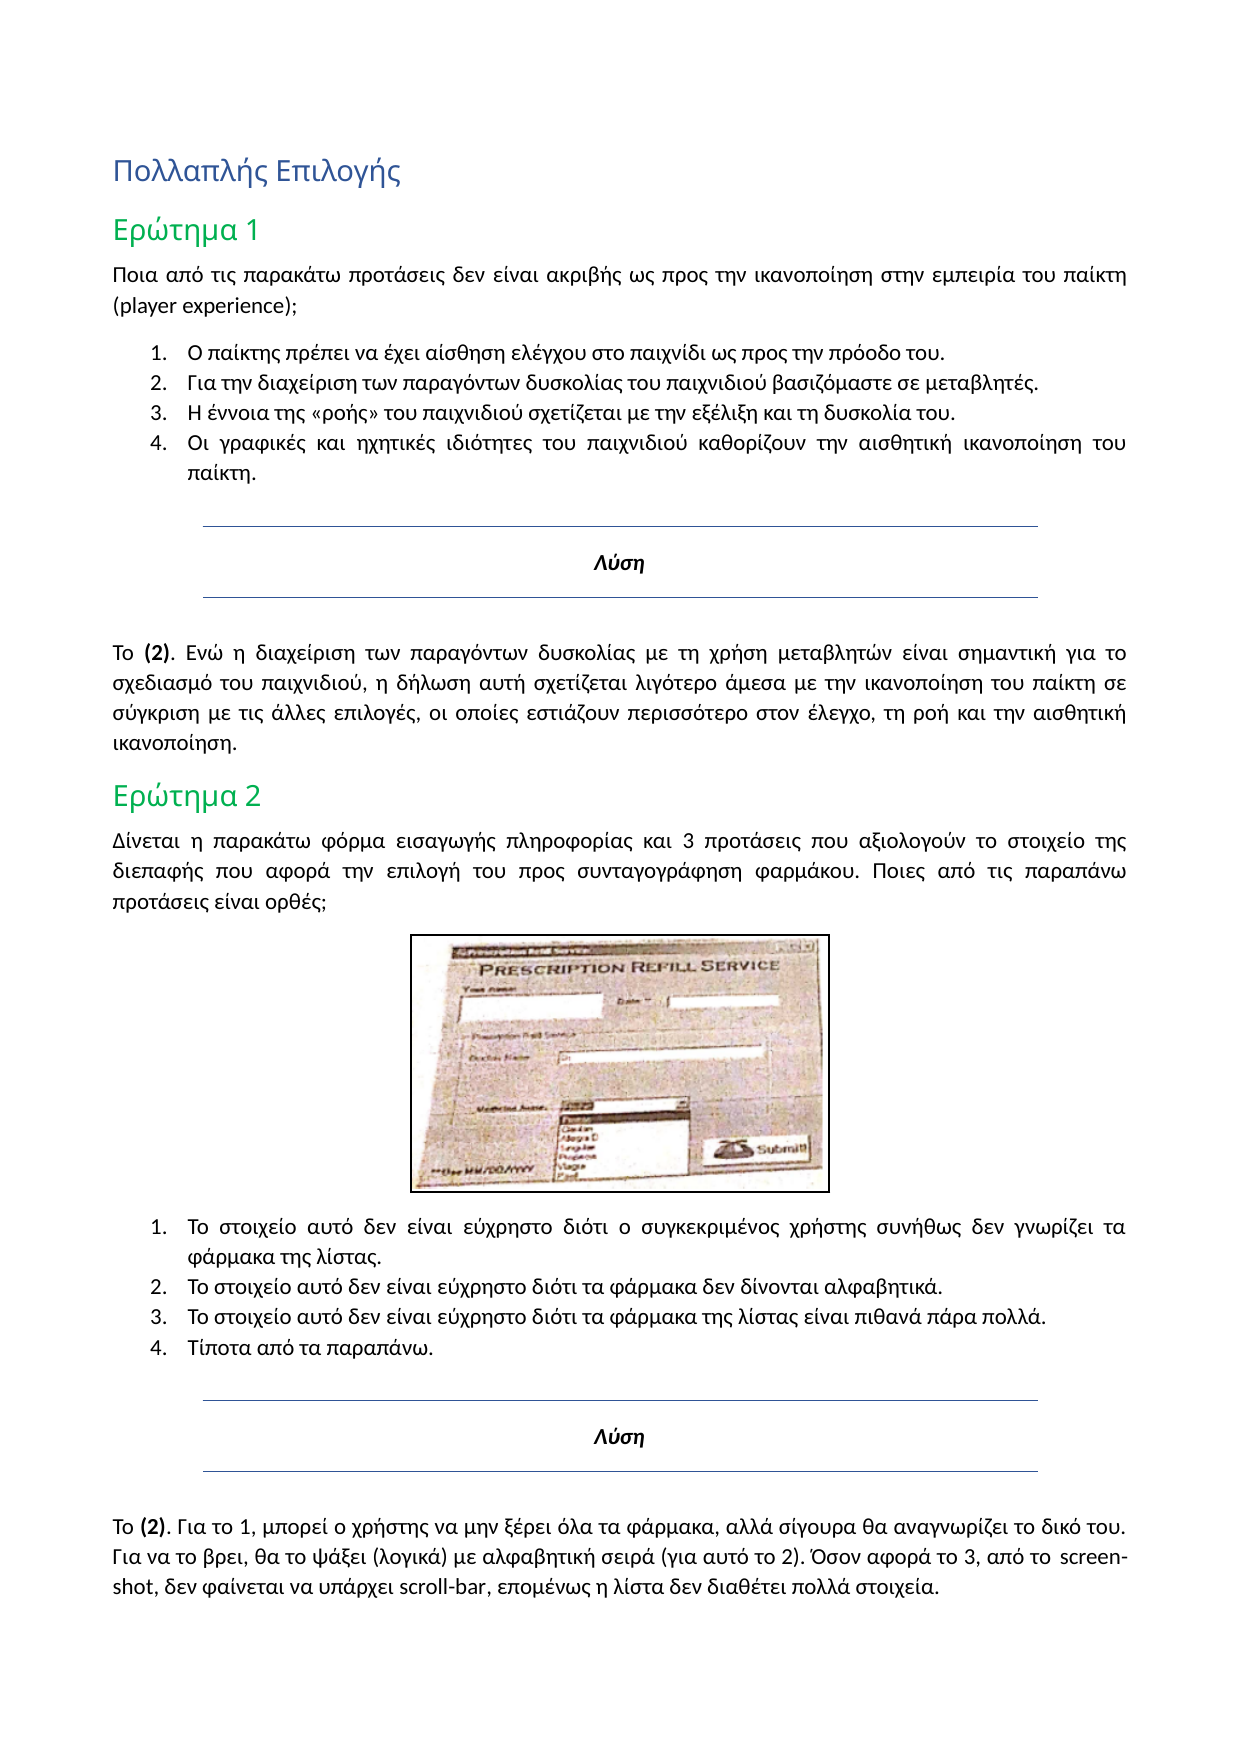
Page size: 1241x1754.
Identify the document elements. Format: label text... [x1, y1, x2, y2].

list Ο παίκτης πρέπει να έχει αίσθηση ελέγχου στο παιχνίδι ως προς την πρόοδο του. [150, 338, 1128, 366]
text Δίνεται η παρακάτω φόρμα εισαγωγής πληροφορίας και 3 προτάσεις που αξιολογούν το στοιχείο της διεπαφής που αφορά την επιλογή του προς συνταγογράφηση φαρμάκου. Ποιες από τις παραπάνω προτάσεις είναι ορθές; [112, 826, 1128, 915]
list Η έννοια της «ροής» του παιχνιδιού σχετίζεται με την εξέλιξη και τη δυσκολία του. [150, 398, 1128, 426]
list Τίποτα από τα παραπάνω. [150, 1333, 1128, 1361]
list Για την διαχείριση των παραγόντων δυσκολίας του παιχνιδιού βασιζόμαστε σε μεταβλητές. [150, 368, 1128, 396]
text Λύση [202, 1401, 1038, 1472]
list Το στοιχείο αυτό δεν είναι εύχρηστο διότι τα φάρμακα της λίστας είναι πιθανά πάρα πολλά. [150, 1302, 1128, 1331]
list Το στοιχείο αυτό δεν είναι εύχρηστο διότι τα φάρμακα δεν δίνονται αλφαβητικά. [150, 1272, 1128, 1300]
list Οι γραφικές και ηχητικές ιδιότητες του παιχνιδιού καθορίζουν την αισθητική ικανοποίηση του παίκτη. [150, 428, 1128, 487]
text Λύση [202, 527, 1038, 598]
subtitle Ερώτημα 2 [112, 775, 1128, 815]
text Ποια από τις παρακάτω προτάσεις δεν είναι ακριβής ως προς την ικανοποίηση στην εμπειρία του παίκτη (player experience); [112, 261, 1128, 319]
text To (2). Ενώ η διαχείριση των παραγόντων δυσκολίας με τη χρήση μεταβλητών είναι σημαντική για το σχεδιασμό του παιχνιδιού, η δήλωση αυτή σχετίζεται λιγότερο άμεσα με την ικανοποίηση του παίκτη σε σύγκριση με τις άλλες επιλογές, οι οποίες εστιάζουν περισσότερο στον έλεγχο, τη ροή και την αισθητική ικανοποίηση. [112, 638, 1128, 756]
picture [412, 936, 828, 1191]
subtitle Πολλαπλής Επιλογής [112, 150, 1128, 190]
text To (2). Για το 1, μπορεί ο χρήστης να μην ξέρει όλα τα φάρμακα, αλλά σίγουρα θα αναγνωρίζει το δικό του. Για να το βρει, θα το ψάξει (λογικά) με αλφαβητική σειρά (για αυτό το 2). Όσον αφορά το 3, από το screen-shot, δεν φαίνεται να υπάρχει scroll-bar, επομένως η λίστα δεν διαθέτει πολλά στοιχεία. [112, 1512, 1128, 1600]
list Το στοιχείο αυτό δεν είναι εύχρηστο διότι ο συγκεκριμένος χρήστης συνήθως δεν γνωρίζει τα φάρμακα της λίστας. [150, 1212, 1128, 1270]
subtitle Ερώτημα 1 [112, 209, 1128, 249]
